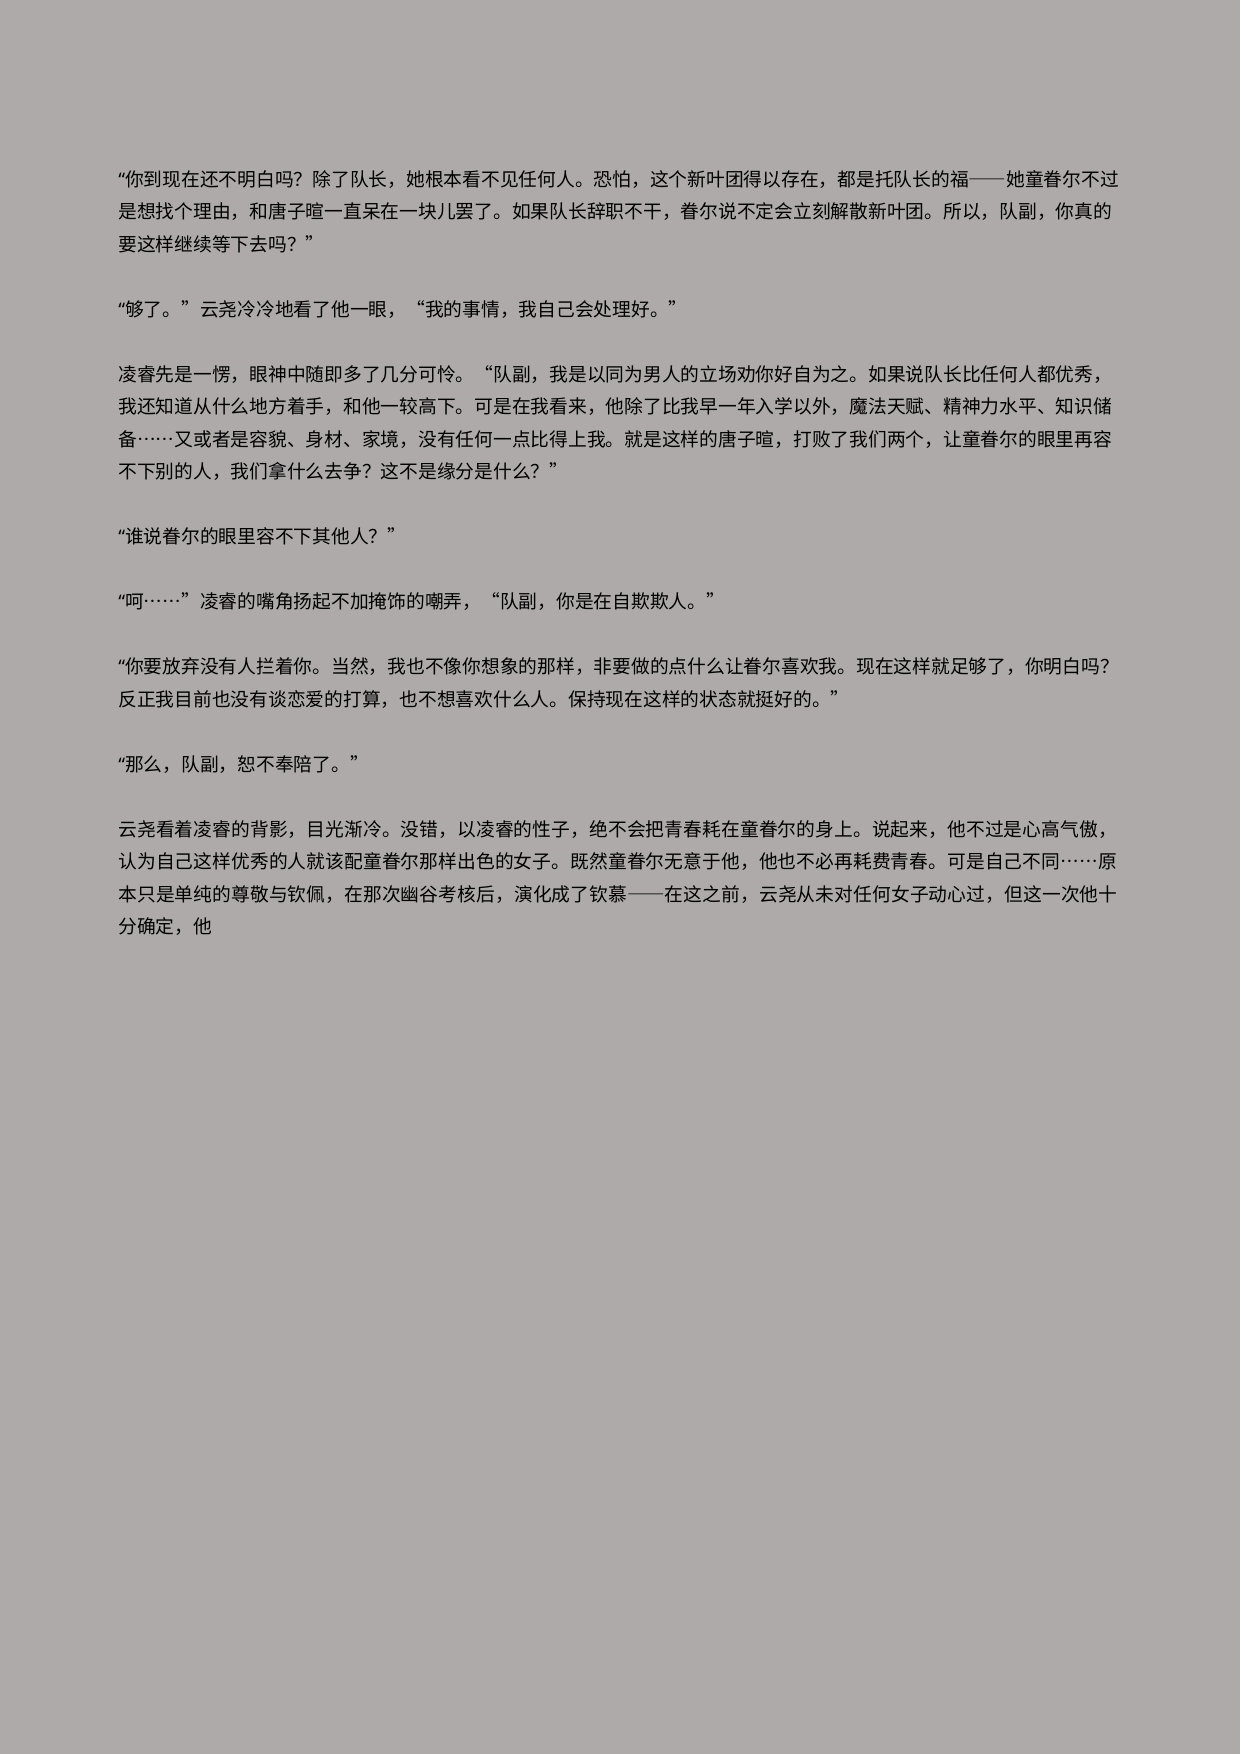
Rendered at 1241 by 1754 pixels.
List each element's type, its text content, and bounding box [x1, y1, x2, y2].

text 云尧看着凌睿的背影，目光渐冷。没错，以凌睿的性子，绝不会把青春耗在童眷尔的身上。说起来，他不过是心高气傲，认为自己这样优秀的人就该配童眷尔那样出色的女子。既然童眷尔无意于他，他也不必再耗费青春。可是自己不同……原本只是单纯的尊敬与钦佩，在那次幽谷考核后，演化成了钦慕——在这之前，云尧从未对任何女子动心过，但这一次他十分确定，他 [118, 812, 1122, 942]
text “你到现在还不明白吗？除了队长，她根本看不见任何人。恐怕，这个新叶团得以存在，都是托队长的福——她童眷尔不过是想找个理由，和唐子暄一直呆在一块儿罢了。如果队长辞职不干，眷尔说不定会立刻解散新叶团。所以，队副，你真的要这样继续等下去吗？” “够了。”云尧冷冷地看了他一眼，“我的事情，我自己会处理好。” 凌睿先是一愣，眼神中随即多了几分可怜。“队副，我是以同为男人的立场劝你好自为之。如果说队长比任何人都优秀，我还知道从什么地方着手，和他一较高下。可是在我看来，他除了比我早一年入学以外，魔法天赋、精神力水平、知识储备……又或者是容貌、身材、家境，没有任何一点比得上我。就是这样的唐子暄，打败了我们两个，让童眷尔的眼里再容不下别的人，我们拿什么去争？这不是缘分是什么？” “谁说眷尔的眼里容不下其他人？” “呵……”凌睿的嘴角扬起不加掩饰的嘲弄，“队副，你是在自欺欺人。” “你要放弃没有人拦着你。当然，我也不像你想象的那样，非要做的点什么让眷尔喜欢我。现在这样就足够了，你明白吗？反正我目前也没有谈恋爱的打算，也不想喜欢什么人。保持现在这样的状态就挺好的。” “那么，队副，恕不奉陪了。” [118, 162, 1122, 779]
